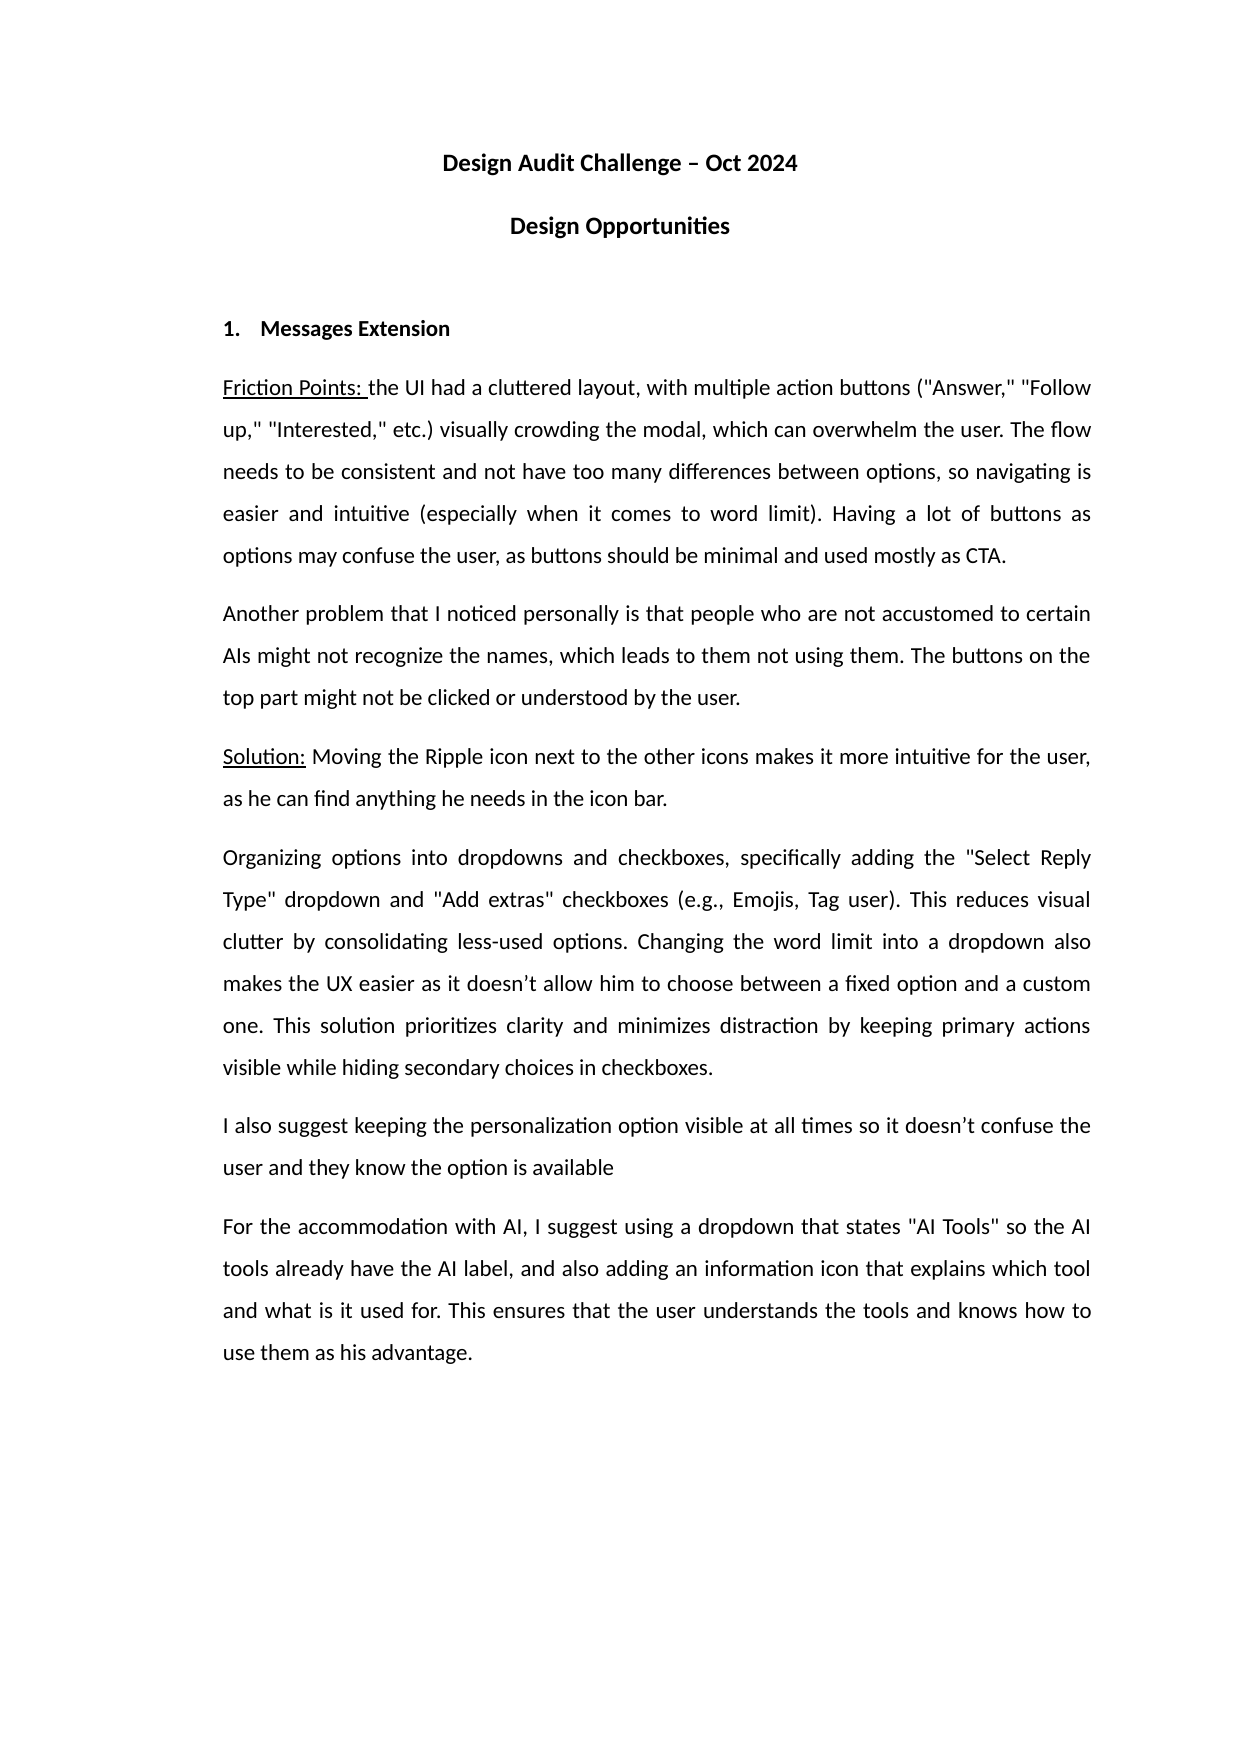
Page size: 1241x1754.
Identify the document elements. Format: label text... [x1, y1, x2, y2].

text Solution: Moving the Ripple icon next to the other icons makes it more intuitive for the user, as he can find anything he needs in the icon bar. [223, 742, 1093, 812]
text Friction Points: the UI had a cluttered layout, with multiple action buttons ("Answer," "Follow up," "Interested," etc.) visually crowding the modal, which can overwhelm the user. The flow needs to be consistent and not have too many differences between options, so navigating is easier and intuitive (especially when it comes to word limit). Having a lot of buttons as options may confuse the user, as buttons should be minimal and used mostly as CTA. [223, 373, 1093, 569]
text Design Audit Challenge – Oct 2024 [148, 148, 1093, 178]
text I also suggest keeping the personalization option visible at all times so it doesn’t confuse the user and they know the option is available [223, 1111, 1093, 1181]
list Messages Extension [223, 314, 1093, 342]
text Organizing options into dropdowns and checkboxes, specifically adding the "Select Reply Type" dropdown and "Add extras" checkboxes (e.g., Emojis, Tag user). This reduces visual clutter by consolidating less-used options. Changing the word limit into a dropdown also makes the UX easier as it doesn’t allow him to choose between a fixed option and a custom one. This solution prioritizes clarity and minimizes distraction by keeping primary actions visible while hiding secondary choices in checkboxes. [223, 843, 1093, 1081]
text Another problem that I noticed personally is that people who are not accustomed to certain AIs might not recognize the names, which leads to them not using them. The buttons on the top part might not be clicked or understood by the user. [223, 599, 1093, 712]
text Design Opportunities [148, 210, 1093, 241]
text For the accommodation with AI, I suggest using a dropdown that states "AI Tools" so the AI tools already have the AI label, and also adding an information icon that explains which tool and what is it used for. This ensures that the user understands the tools and knows how to use them as his advantage. [223, 1212, 1093, 1366]
